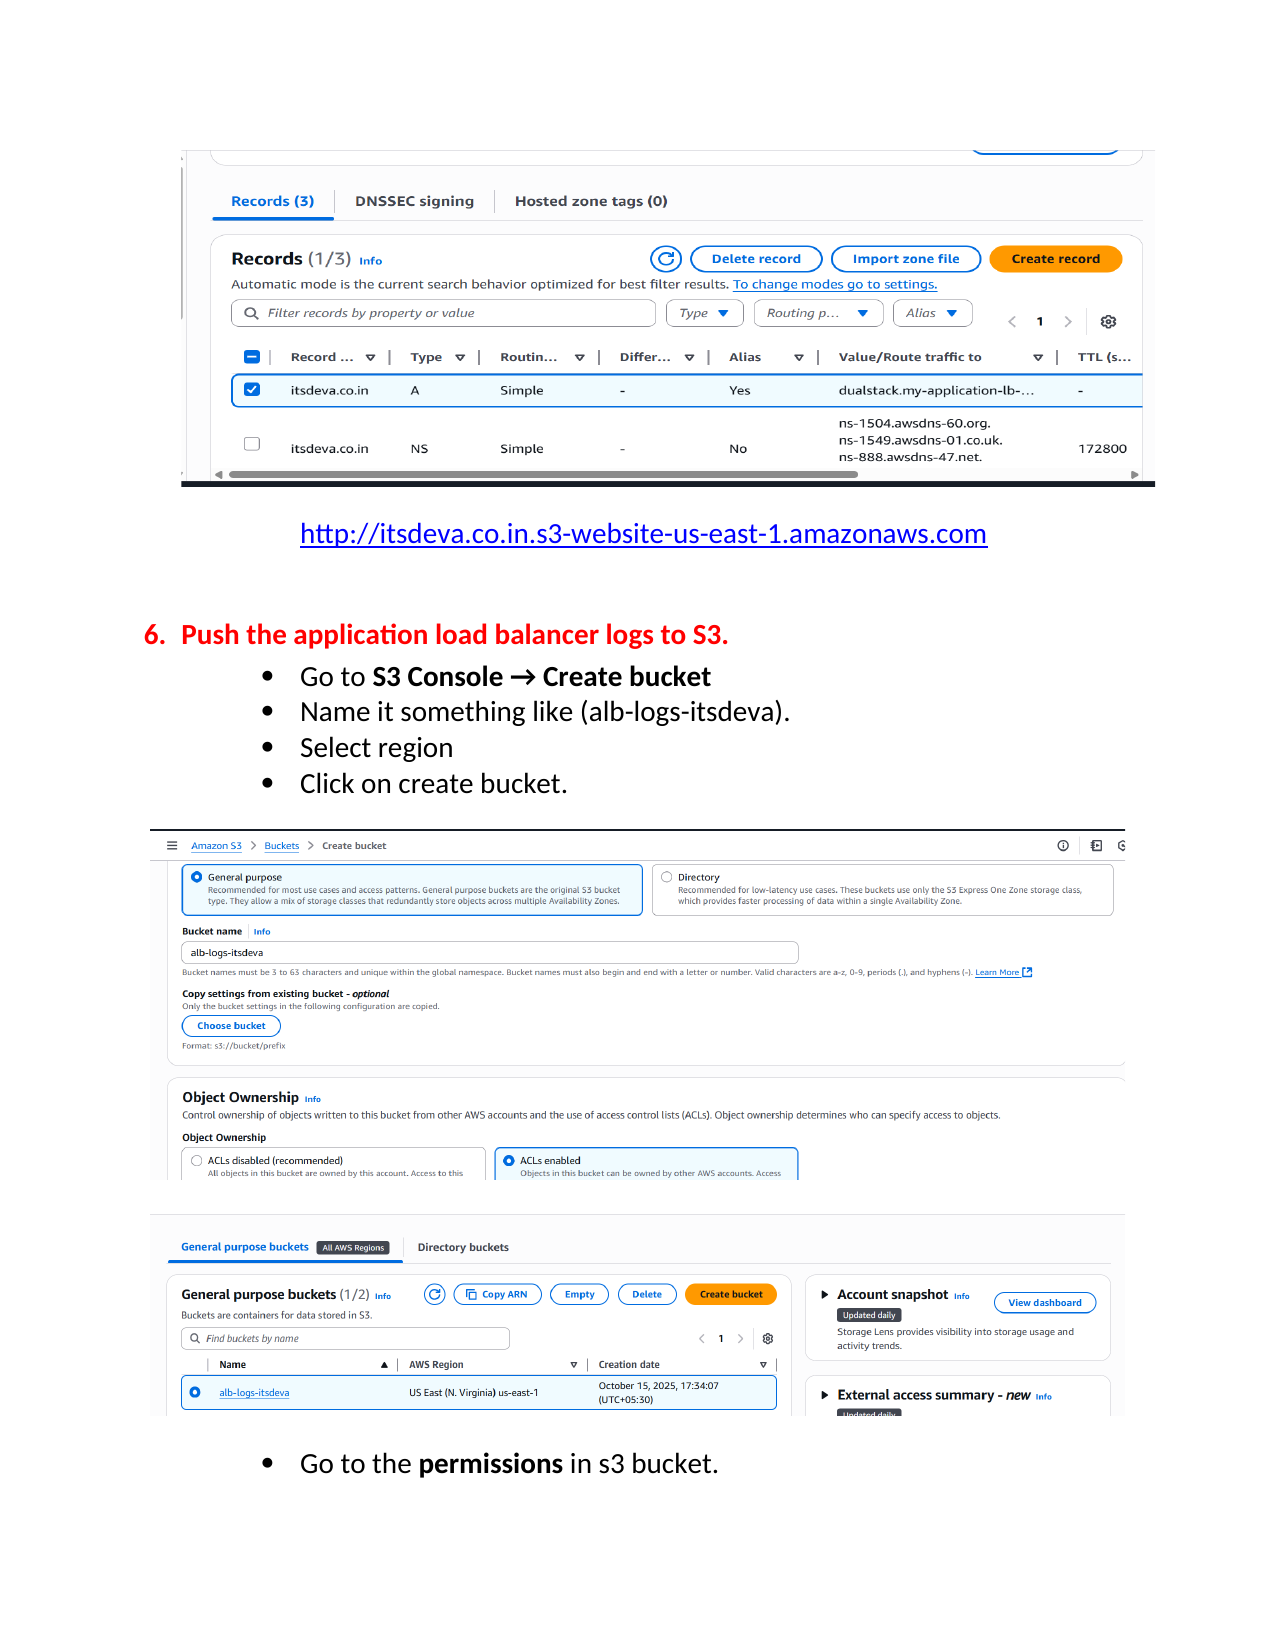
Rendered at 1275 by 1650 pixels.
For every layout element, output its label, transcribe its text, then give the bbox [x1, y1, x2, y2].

list Push the application load balancer logs to S3. [144, 616, 1125, 652]
picture [150, 829, 1125, 1180]
list Select region [262, 729, 1125, 765]
list http://itsdeva.co.in.s3-website-us-east-1.amazonaws.com [300, 516, 1125, 551]
list Name it something like (alb-logs-itsdeva). [262, 693, 1125, 729]
list Go to S3 Console → Create bucket [262, 658, 1125, 693]
picture [150, 1209, 1125, 1416]
list Click on create bucket. [262, 765, 1125, 800]
list Go to the permissions in s3 bucket. [262, 1445, 1125, 1480]
picture [181, 150, 1156, 487]
